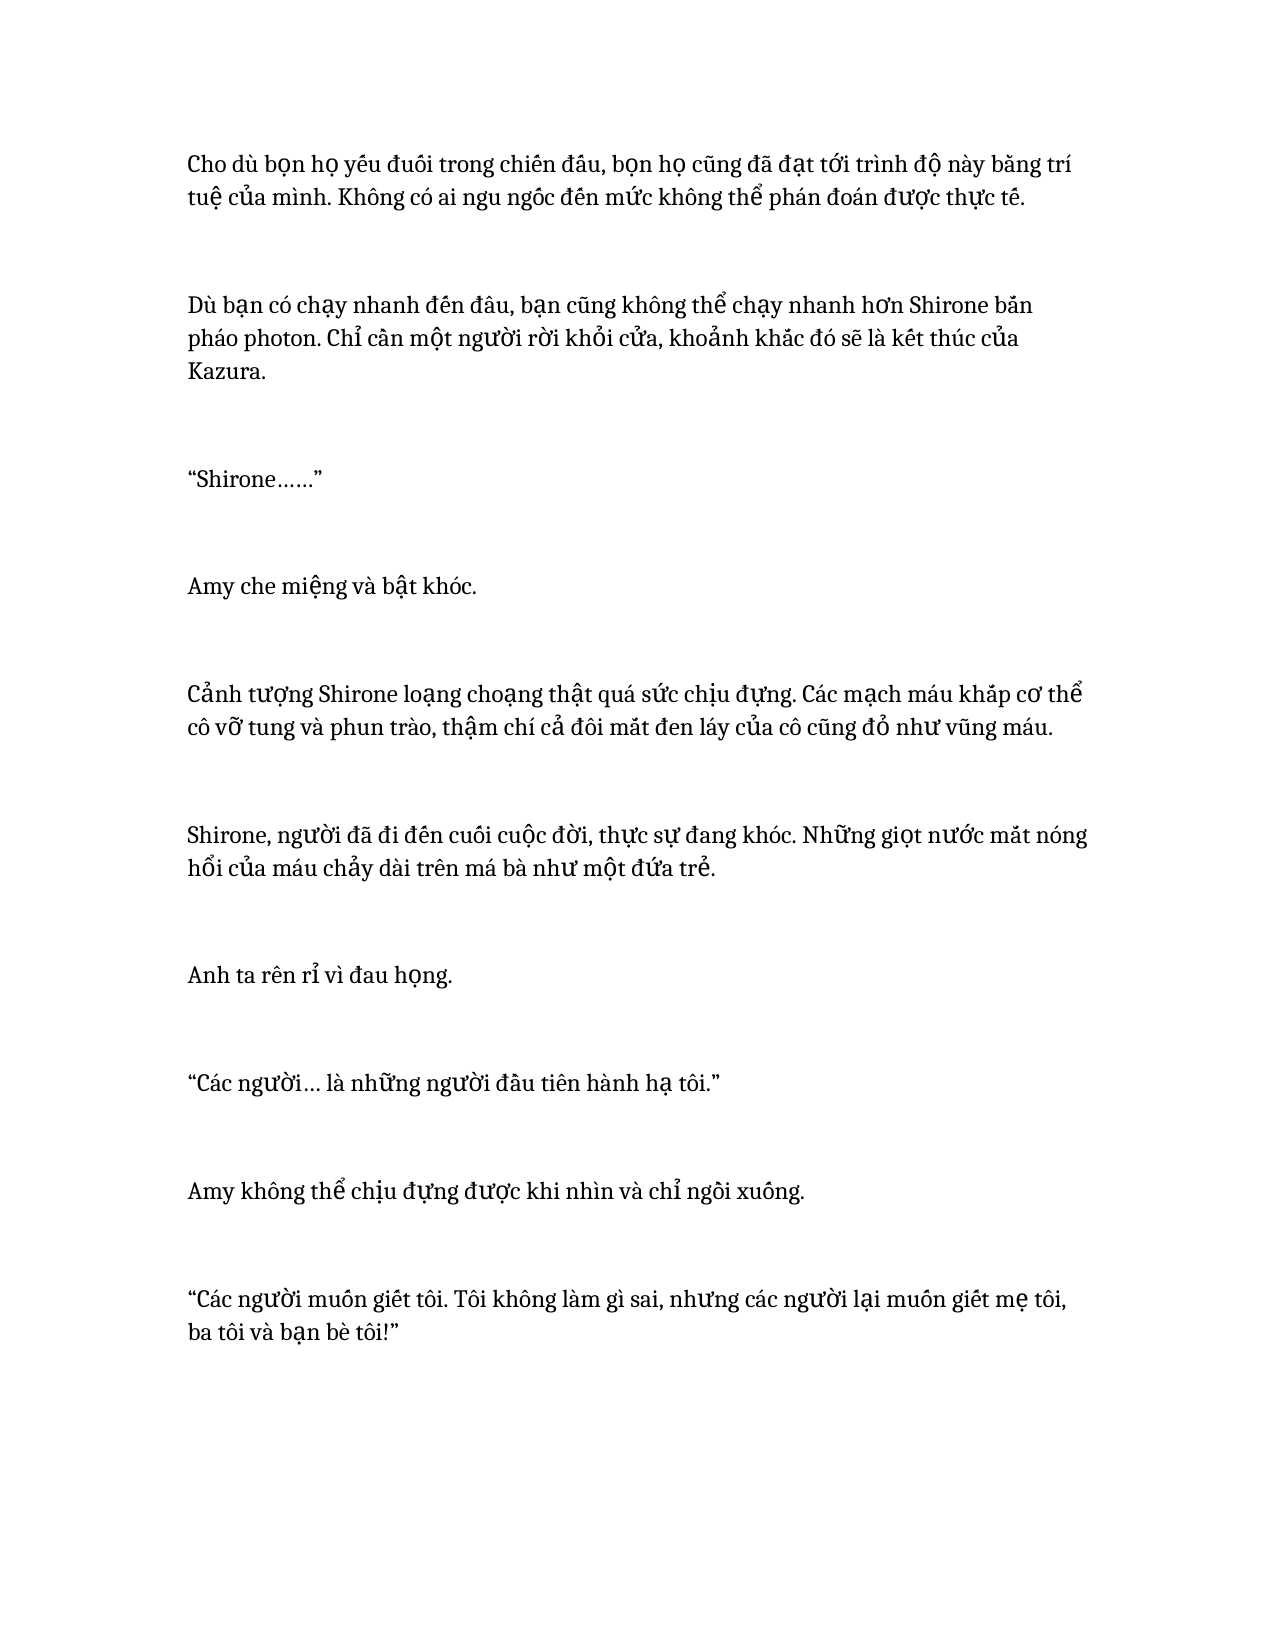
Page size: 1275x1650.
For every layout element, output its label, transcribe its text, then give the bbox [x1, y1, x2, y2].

text Dù bạn có chạy nhanh đến đâu, bạn cũng không thể chạy nhanh hơn Shirone bắn pháo photon. Chỉ cần một người rời khỏi cửa, khoảnh khắc đó sẽ là kết thúc của Kazura. [187, 291, 1087, 386]
text Amy không thể chịu đựng được khi nhìn và chỉ ngồi xuống. [187, 1177, 1087, 1206]
text Shirone, người đã đi đến cuối cuộc đời, thực sự đang khóc. Những giọt nước mắt nóng hổi của máu chảy dài trên má bà như một đứa trẻ. [187, 821, 1087, 882]
text Cho dù bọn họ yếu đuối trong chiến đấu, bọn họ cũng đã đạt tới trình độ này bằng trí tuệ của mình. Không có ai ngu ngốc đến mức không thể phán đoán được thực tế. [187, 150, 1087, 212]
text “Các người… là những người đầu tiên hành hạ tôi.” [187, 1069, 1087, 1098]
text Anh ta rên rỉ vì đau họng. [187, 961, 1087, 990]
text “Các người muốn giết tôi. Tôi không làm gì sai, nhưng các người lại muốn giết mẹ tôi, ba tôi và bạn bè tôi!” [187, 1284, 1087, 1346]
text “Shirone……” [187, 464, 1087, 493]
text Cảnh tượng Shirone loạng choạng thật quá sức chịu đựng. Các mạch máu khắp cơ thể cô vỡ tung và phun trào, thậm chí cả đôi mắt đen láy của cô cũng đỏ như vũng máu. [187, 680, 1087, 742]
text Amy che miệng và bật khóc. [187, 572, 1087, 601]
